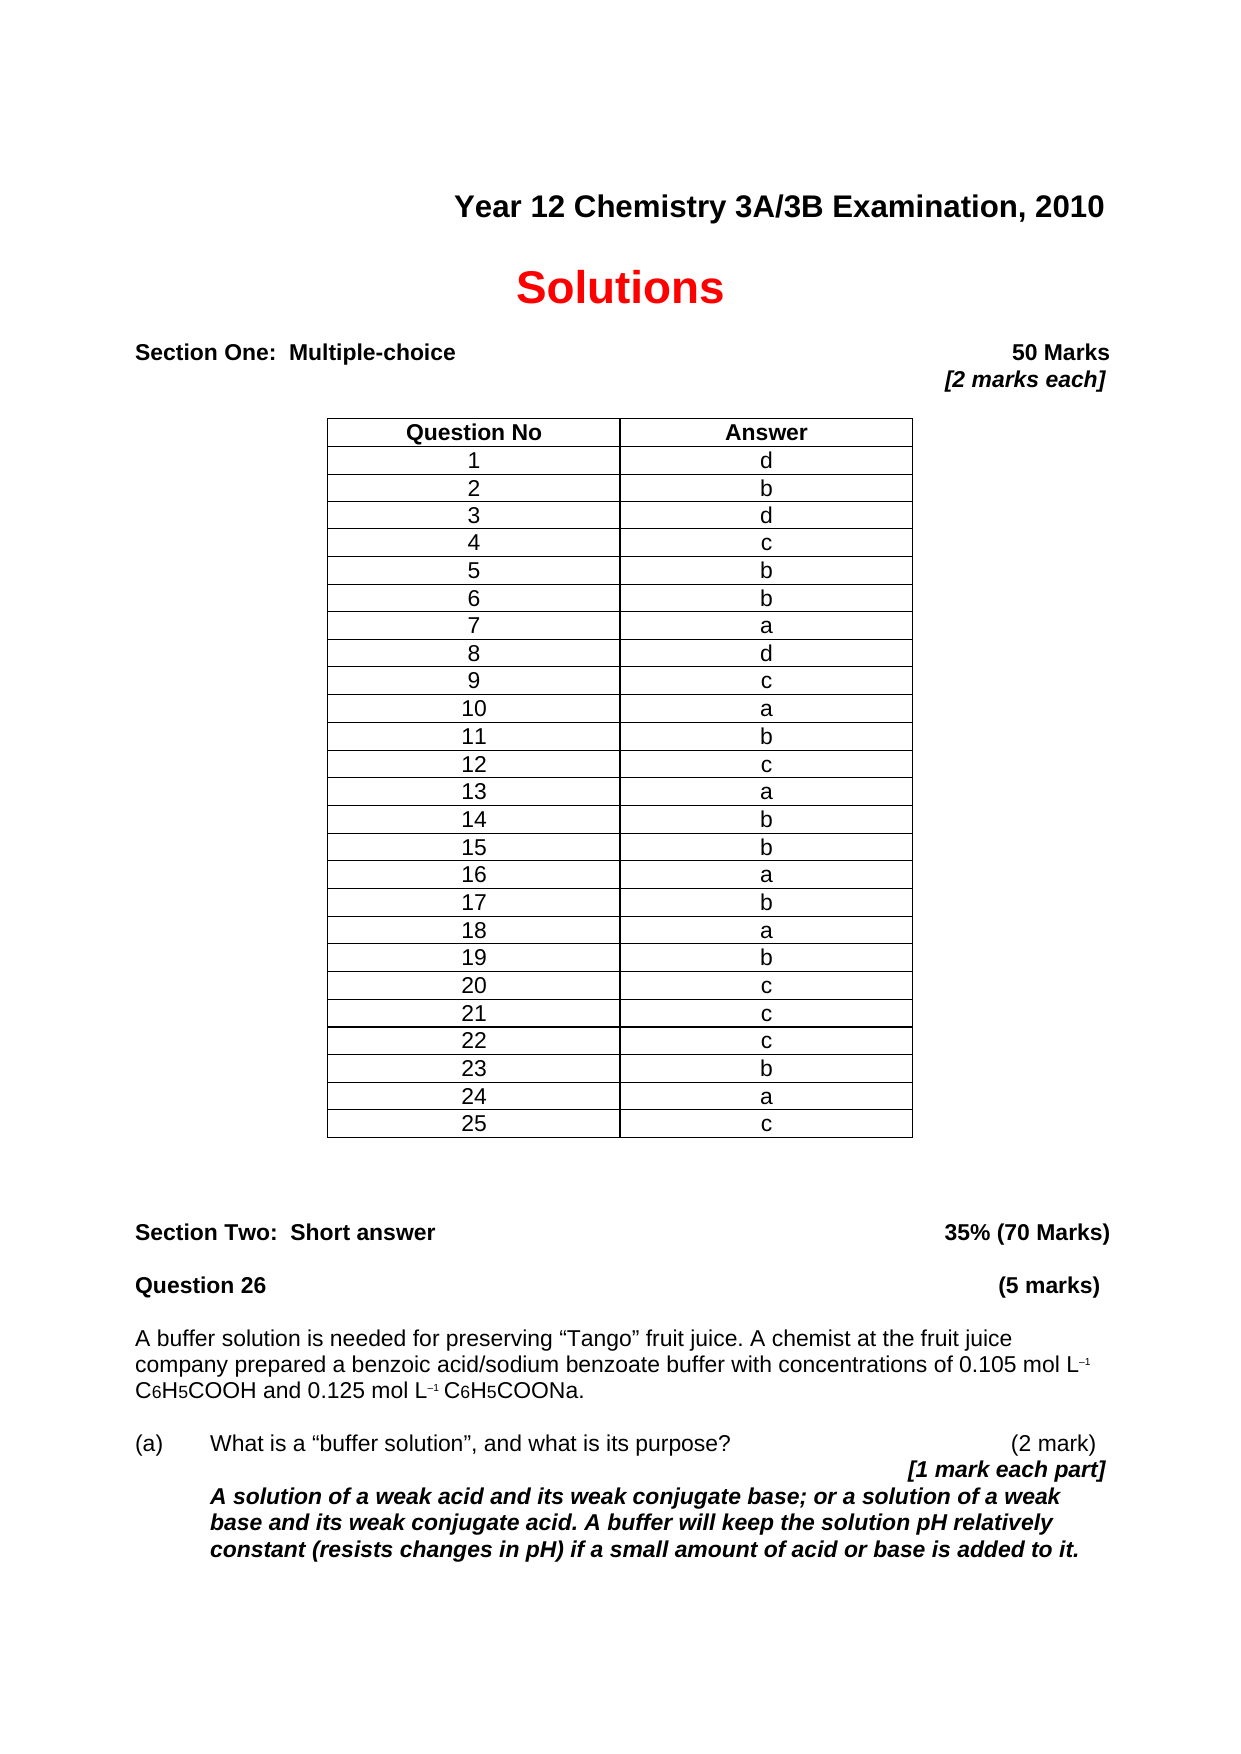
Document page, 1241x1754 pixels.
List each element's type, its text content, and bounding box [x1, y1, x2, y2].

table_cell 23 [328, 1055, 619, 1082]
text Section Two: Short answer 35% (70 Marks) [135, 1219, 1105, 1246]
text [1 mark each part] [135, 1456, 1105, 1483]
table_cell c [621, 529, 912, 556]
table_cell 13 [328, 778, 619, 805]
table_cell a [621, 917, 912, 943]
table_cell a [621, 861, 912, 888]
table_cell 2 [328, 475, 619, 501]
text Year 12 Chemistry 3A/3B Examination, 2010 [440, 188, 1105, 224]
text A buffer solution is needed for preserving “Tango” fruit juice. A chemist at the fruit juice company prepared a benzoic acid/sodium benzoate buffer with concentrations of 0.105 mol L–1 C6H5COOH and 0.125 mol L–1 C6H5COONa. [135, 1325, 1105, 1404]
table_cell c [621, 751, 912, 777]
table_cell b [621, 475, 912, 501]
table_cell c [621, 972, 912, 998]
table_header Question No [328, 419, 619, 446]
table_cell 24 [328, 1083, 619, 1109]
table_cell 5 [328, 557, 619, 583]
table_cell c [621, 1000, 912, 1026]
table_cell b [621, 806, 912, 832]
table_cell 1 [328, 447, 619, 473]
table_cell d [621, 640, 912, 666]
text A solution of a weak acid and its weak conjugate base; or a solution of a weak base and its weak conjugate acid. A buffer will keep the solution pH relatively constant (resists changes in pH) if a small amount of acid or base is added to it. [135, 1483, 1105, 1562]
table_cell 11 [328, 723, 619, 749]
table_cell 8 [328, 640, 619, 666]
text Solutions [135, 260, 1105, 313]
table_cell 25 [328, 1110, 619, 1137]
table_cell a [621, 695, 912, 722]
table_cell a [621, 612, 912, 639]
table_cell 18 [328, 917, 619, 943]
table_cell 19 [328, 944, 619, 971]
table_cell d [621, 447, 912, 473]
table_cell b [621, 834, 912, 860]
table_cell a [621, 1083, 912, 1109]
table_cell c [621, 1110, 912, 1137]
table_cell 9 [328, 667, 619, 694]
table_cell c [621, 667, 912, 694]
table_cell 21 [328, 1000, 619, 1026]
table_cell 6 [328, 585, 619, 611]
text (a) What is a “buffer solution”, and what is its purpose? (2 mark) [135, 1430, 1105, 1456]
text [2 marks each] [135, 366, 1105, 392]
table_cell b [621, 889, 912, 916]
table_cell 10 [328, 695, 619, 722]
table_cell 22 [328, 1028, 619, 1054]
text Question 26 (5 marks) [135, 1272, 1105, 1298]
table_cell c [621, 1028, 912, 1054]
table_cell 4 [328, 529, 619, 556]
table_cell d [621, 502, 912, 528]
table_cell 15 [328, 834, 619, 860]
table_cell 20 [328, 972, 619, 998]
table_header Answer [621, 419, 912, 446]
table_cell 16 [328, 861, 619, 888]
table_cell 3 [328, 502, 619, 528]
table_cell b [621, 723, 912, 749]
table_cell 12 [328, 751, 619, 777]
table_cell 14 [328, 806, 619, 832]
table_cell a [621, 778, 912, 805]
table_cell b [621, 557, 912, 583]
table_cell b [621, 1055, 912, 1082]
table_cell b [621, 944, 912, 971]
text Section One: Multiple-choice 50 Marks [135, 339, 1105, 366]
table_cell b [621, 585, 912, 611]
table_cell 7 [328, 612, 619, 639]
table_cell 17 [328, 889, 619, 916]
